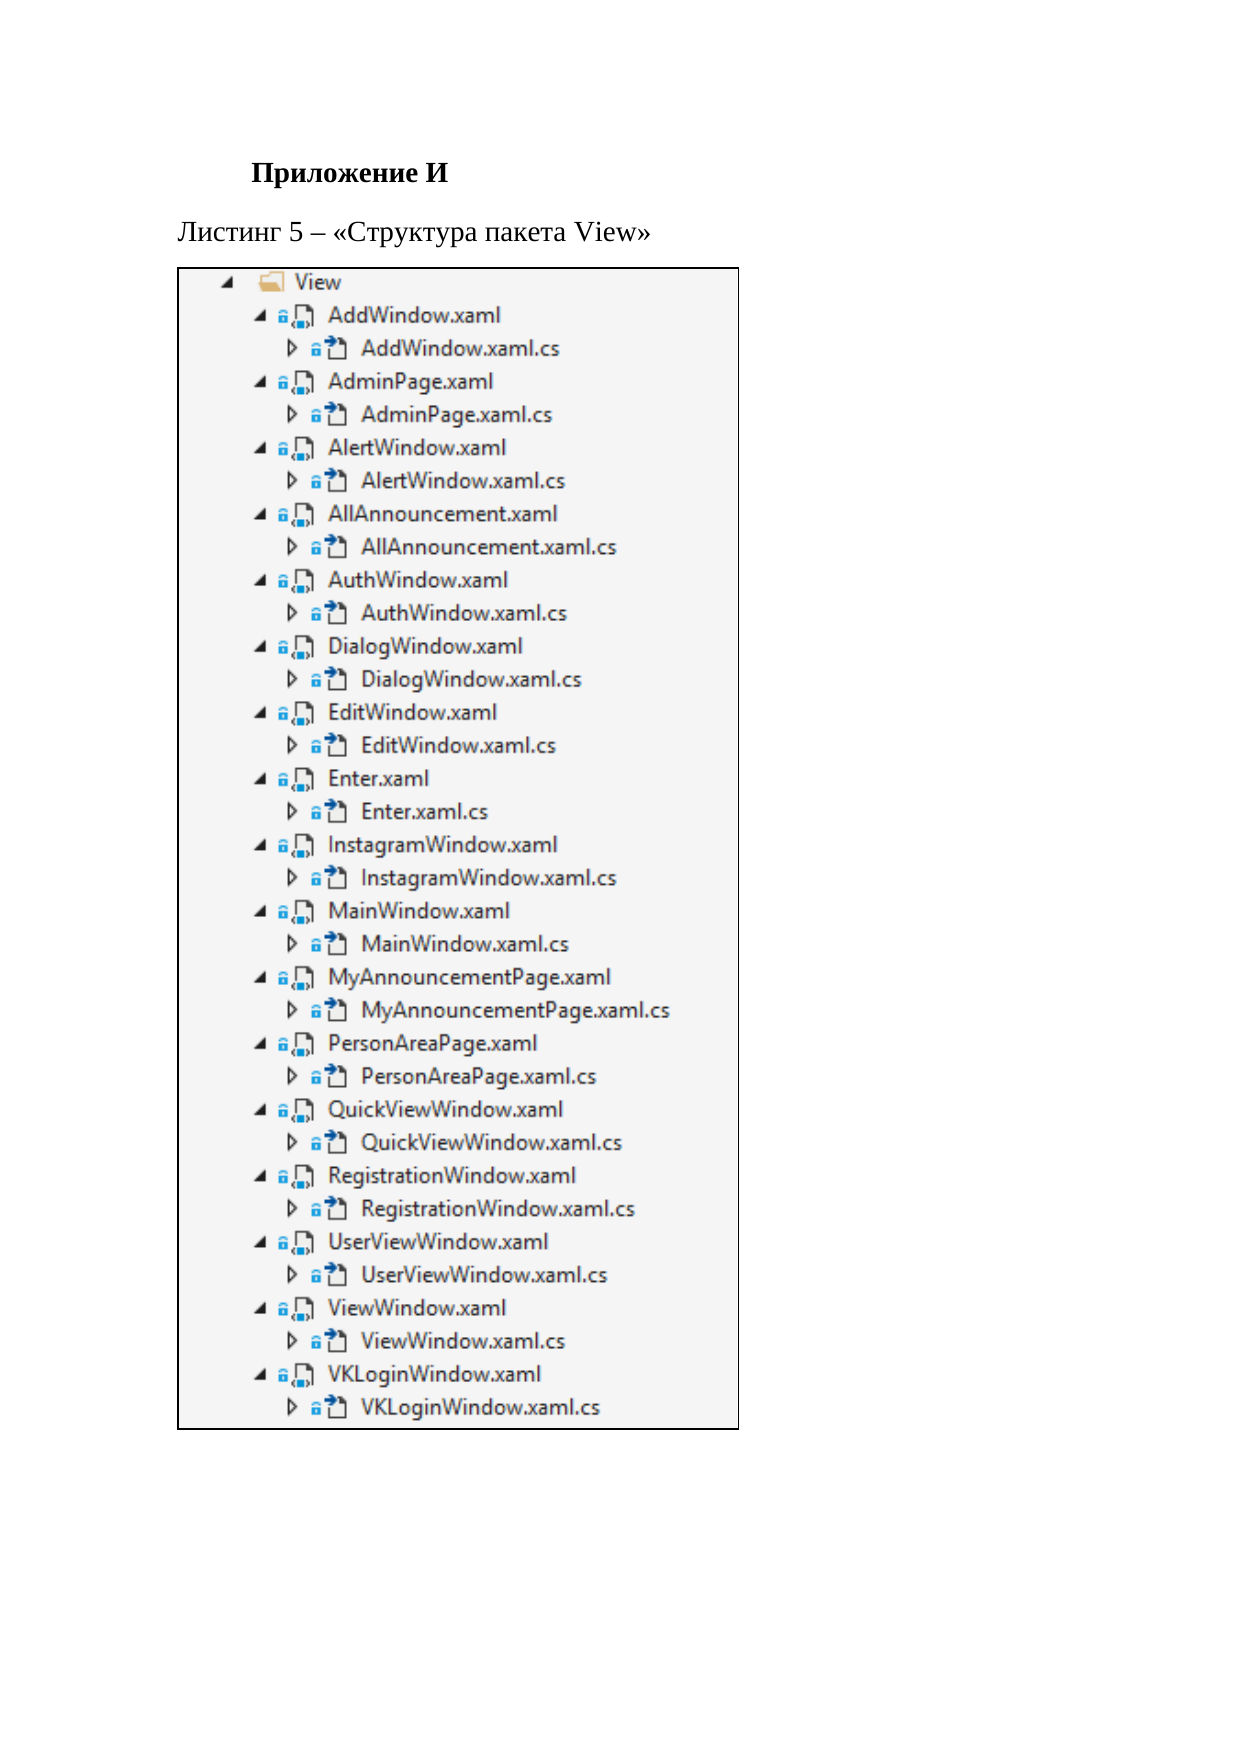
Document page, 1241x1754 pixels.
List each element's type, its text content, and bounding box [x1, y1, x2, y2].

title Приложение И [251, 156, 1152, 189]
picture [179, 269, 738, 1428]
text Листинг 5 – «Структура пакета View» [177, 214, 1152, 248]
